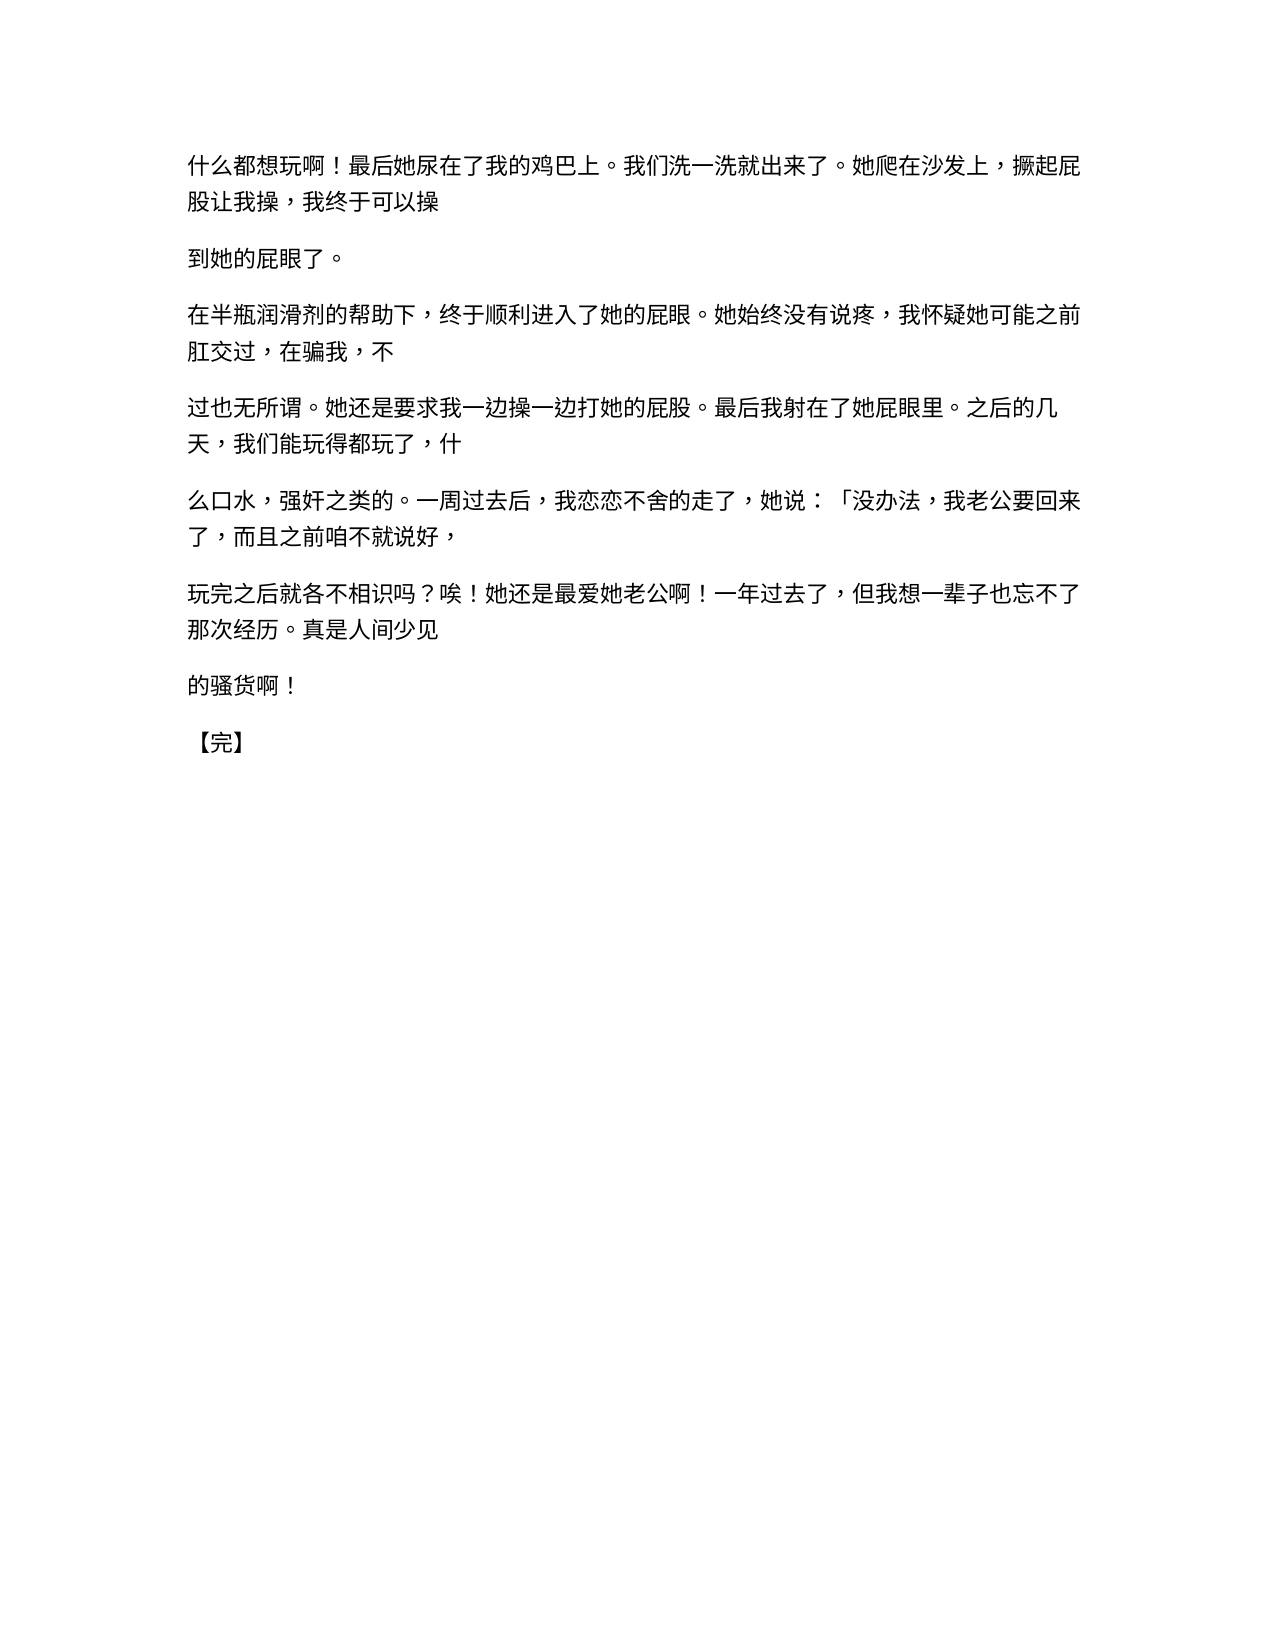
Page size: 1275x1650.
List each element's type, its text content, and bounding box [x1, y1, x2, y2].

text 玩完之后就各不相识吗？唉！她还是最爱她老公啊！一年过去了，但我想一辈子也忘不了那次经历。真是人间少见 [187, 578, 1087, 645]
text 什么都想玩啊！最后她尿在了我的鸡巴上。我们洗一洗就出来了。她爬在沙发上，撅起屁股让我操，我终于可以操 [187, 150, 1087, 217]
text 在半瓶润滑剂的帮助下，终于顺利进入了她的屁眼。她始终没有说疼，我怀疑她可能之前肛交过，在骗我，不 [187, 299, 1087, 367]
text 么口水，强奸之类的。一周过去后，我恋恋不舍的走了，她说：「没办法，我老公要回来了，而且之前咱不就说好， [187, 485, 1087, 552]
text 过也无所谓。她还是要求我一边操一边打她的屁股。最后我射在了她屁眼里。之后的几天，我们能玩得都玩了，什 [187, 392, 1087, 459]
text 的骚货啊！ [187, 670, 1087, 702]
text 【完】 [187, 727, 1087, 758]
text 到她的屁眼了。 [187, 243, 1087, 274]
